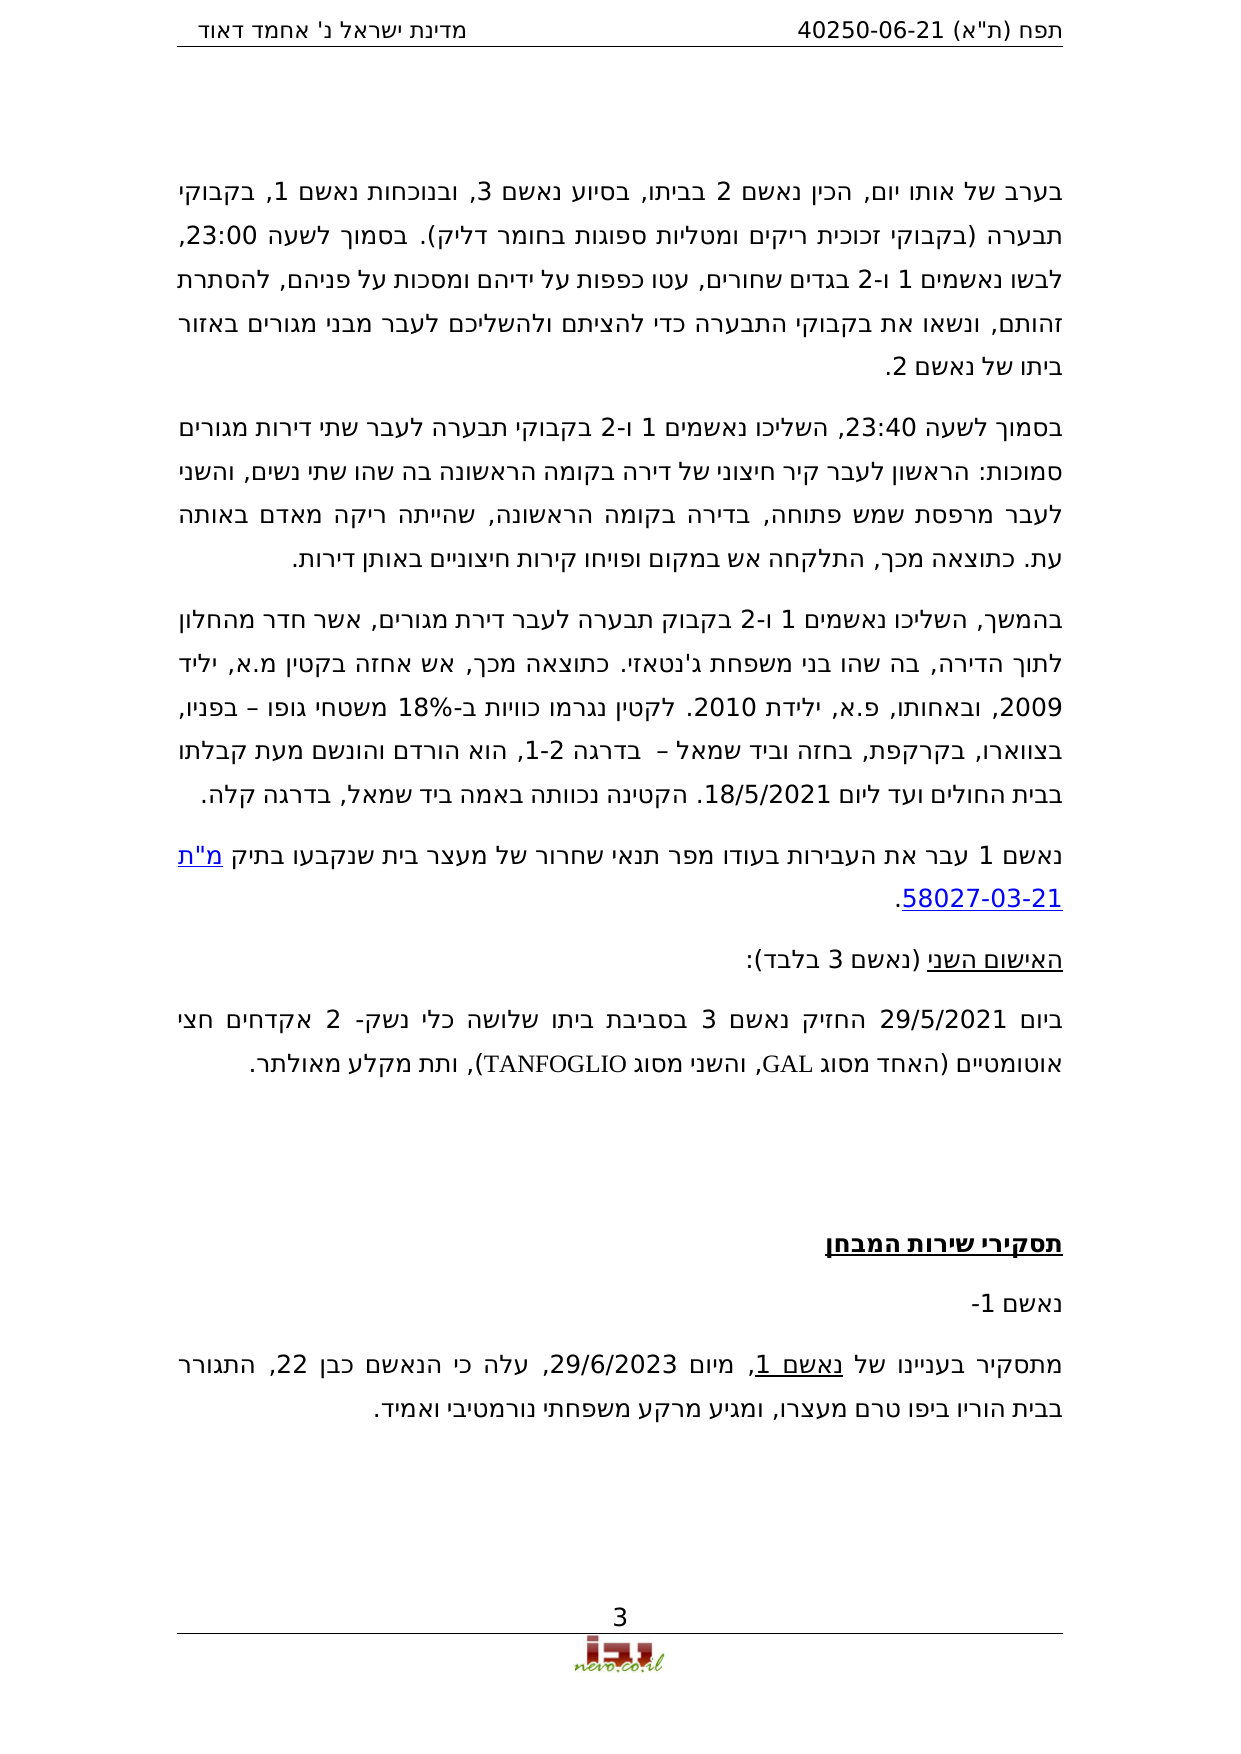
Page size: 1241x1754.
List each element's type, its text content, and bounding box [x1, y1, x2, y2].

text תסקירי שירות המבחן [177, 1229, 1063, 1258]
picture [574, 1635, 666, 1673]
text ביום 29/5/2021 החזיק נאשם 3 בסביבת ביתו שלושה כלי נשק- 2 אקדחים חצי אוטומטיים (האחד מסוג GAL, והשני מסוג TANFOGLIO), ותת מקלע מאולתר. [177, 1005, 1063, 1078]
text בערב של אותו יום, הכין נאשם 2 בביתו, בסיוע נאשם 3, ובנוכחות נאשם 1, בקבוקי תבערה (בקבוקי זכוכית ריקים ומטליות ספוגות בחומר דליק). בסמוך לשעה 23:00, לבשו נאשמים 1 ו-2 בגדים שחורים, עטו כפפות על ידיהם ומסכות על פניהם, להסתרת זהותם, ונשאו את בקבוקי התבערה כדי להציתם ולהשליכם לעבר מבני מגורים באזור ביתו של נאשם 2. [177, 177, 1063, 382]
text בהמשך, השליכו נאשמים 1 ו-2 בקבוק תבערה לעבר דירת מגורים, אשר חדר מהחלון לתוך הדירה, בה שהו בני משפחת ג'נטאזי. כתוצאה מכך, אש אחזה בקטין מ.א, יליד 2009, ובאחותו, פ.א, ילידת 2010. לקטין נגרמו כוויות ב-18% משטחי גופו – בפניו, בצווארו, בקרקפת, בחזה וביד שמאל – בדרגה 1-2, הוא הורדם והונשם מעת קבלתו בבית החולים ועד ליום 18/5/2021. הקטינה נכוותה באמה ביד שמאל, בדרגה קלה. [177, 605, 1063, 809]
text נאשם 1- [177, 1290, 1063, 1319]
text האישום השני (נאשם 3 בלבד): [177, 945, 1063, 974]
text בסמוך לשעה 23:40, השליכו נאשמים 1 ו-2 בקבוקי תבערה לעבר שתי דירות מגורים סמוכות: הראשון לעבר קיר חיצוני של דירה בקומה הראשונה בה שהו שתי נשים, והשני לעבר מרפסת שמש פתוחה, בדירה בקומה הראשונה, שהייתה ריקה מאדם באותה עת. כתוצאה מכך, התלקחה אש במקום ופויחו קירות חיצוניים באותן דירות. [177, 413, 1063, 574]
text מתסקיר בעניינו של נאשם 1, מיום 29/6/2023, עלה כי הנאשם כבן 22, התגורר בבית הוריו ביפו טרם מעצרו, ומגיע מרקע משפחתי נורמטיבי ואמיד. [177, 1350, 1063, 1423]
text נאשם 1 עבר את העבירות בעודו מפר תנאי שחרור של מעצר בית שנקבעו בתיק מ"ת 58027-03-21. [177, 841, 1063, 914]
